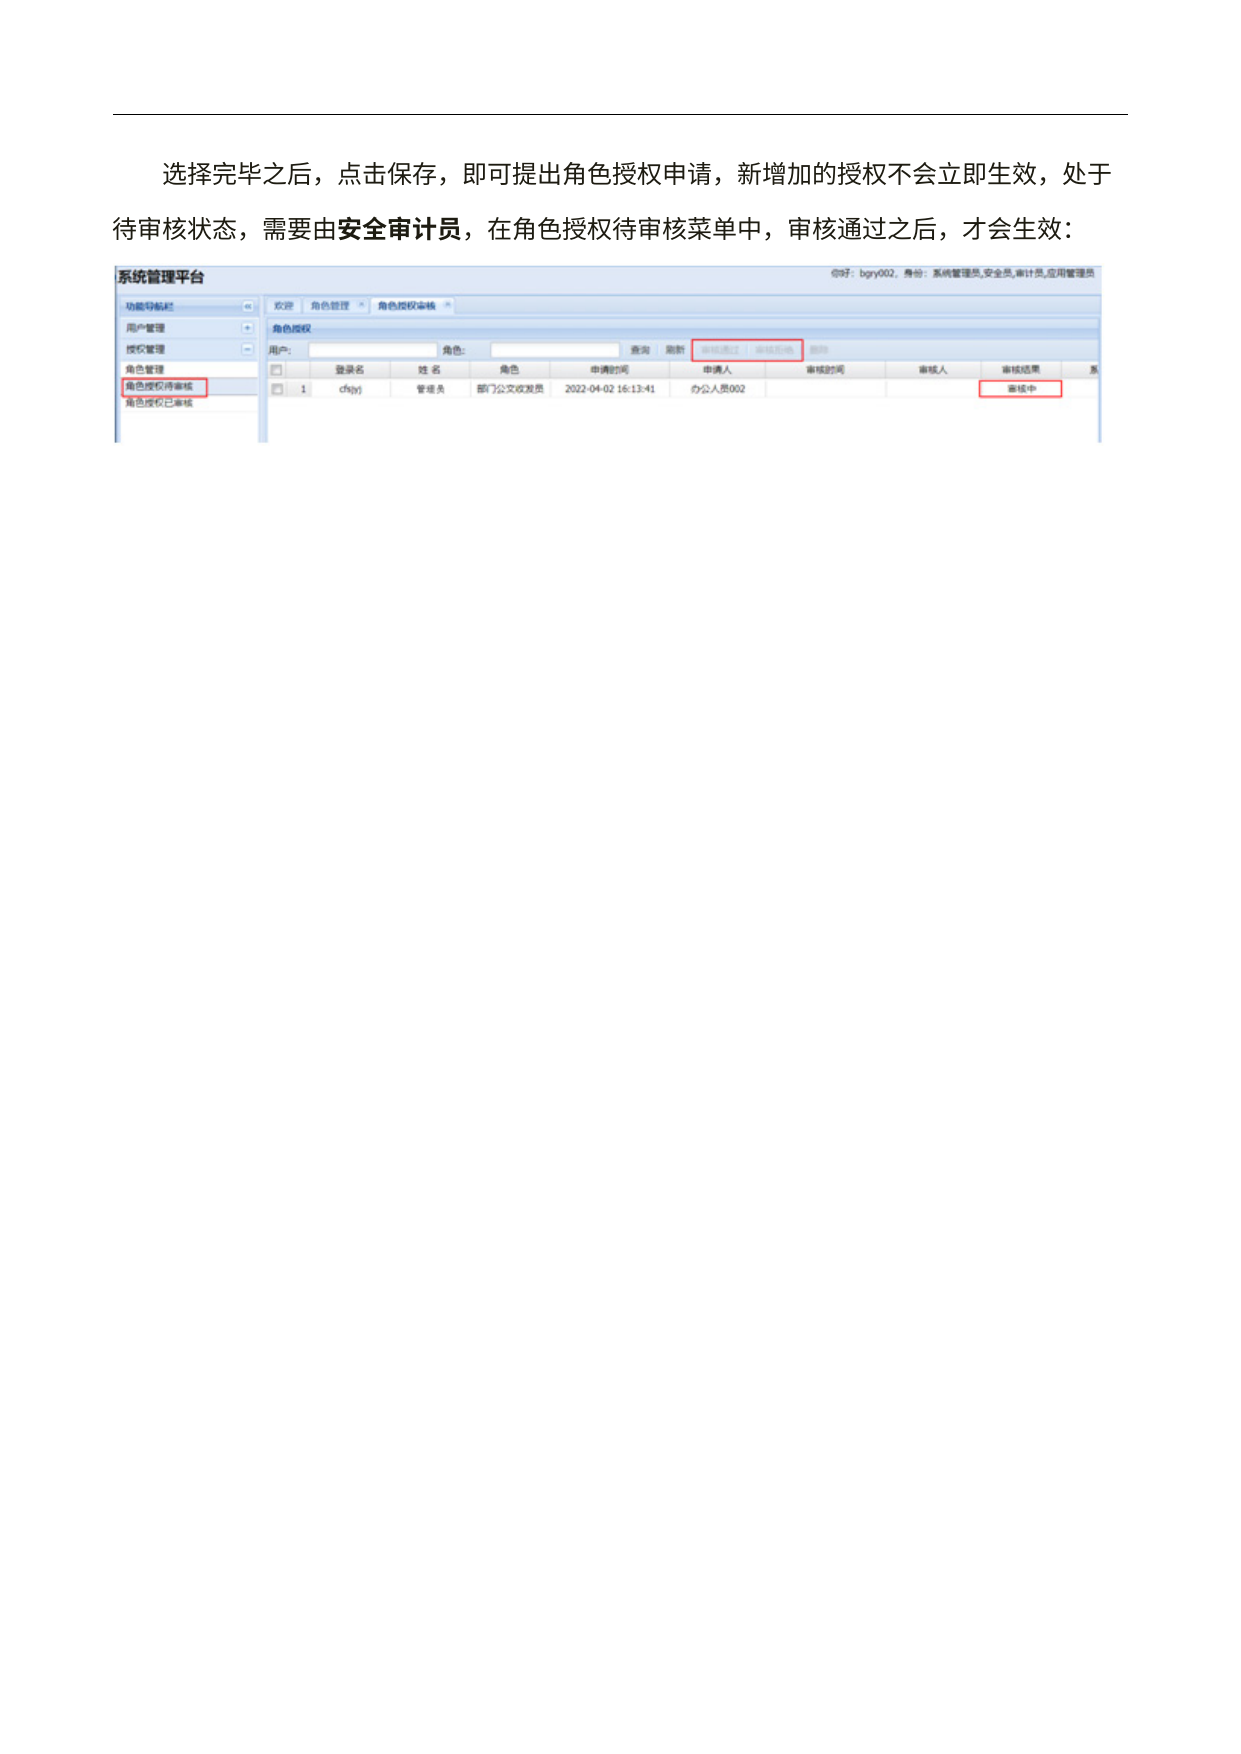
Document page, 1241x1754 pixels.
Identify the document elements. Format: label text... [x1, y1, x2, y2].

picture [112, 263, 1105, 446]
text 选择完毕之后，点击保存，即可提出角色授权申请，新增加的授权不会立即生效，处于待审核状态，需要由安全审计员，在角色授权待审核菜单中，审核通过之后，才会生效： [112, 155, 1128, 245]
